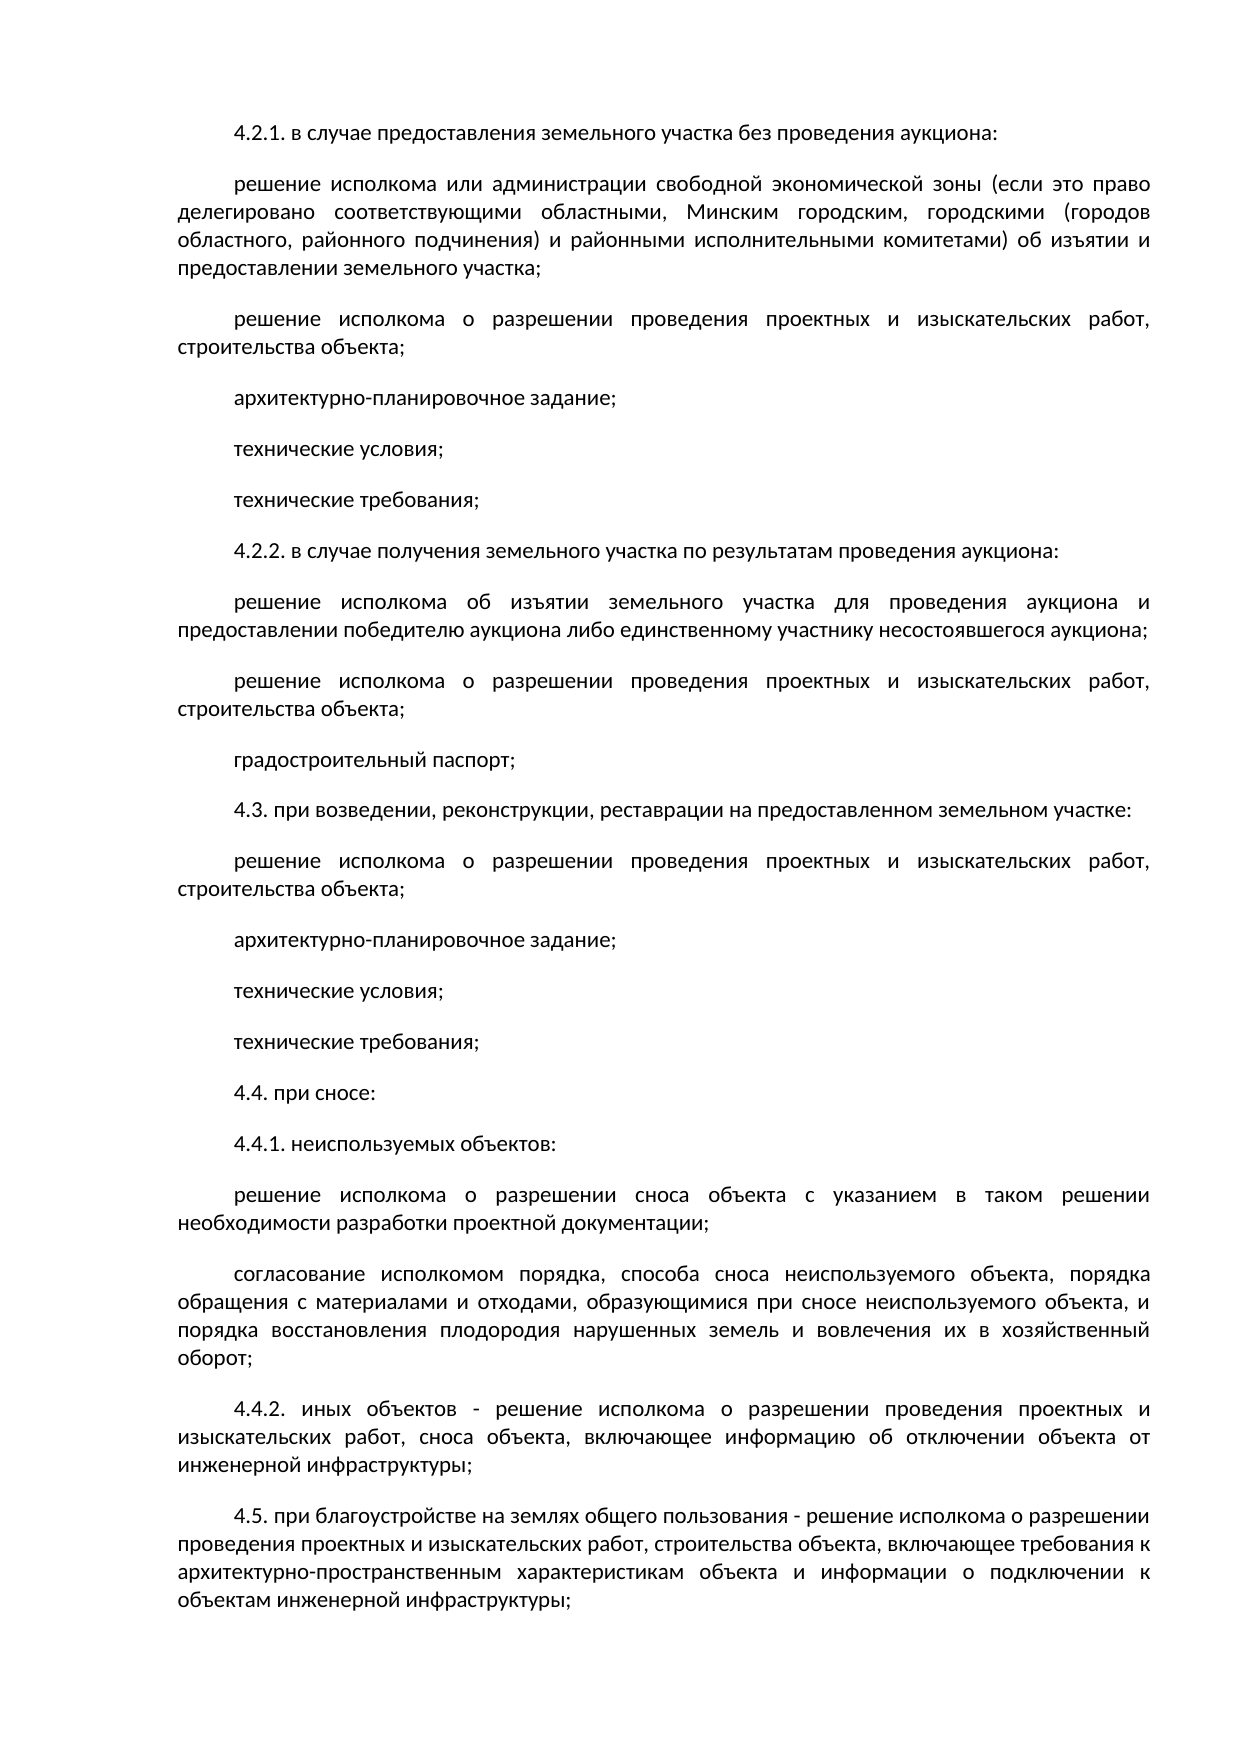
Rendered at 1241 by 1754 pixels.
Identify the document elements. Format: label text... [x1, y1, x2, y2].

text 4.4.1. неиспользуемых объектов: [177, 1129, 1152, 1157]
text решение исполкома о разрешении проведения проектных и изыскательских работ, строительства объекта; [177, 666, 1152, 722]
text решение исполкома или администрации свободной экономической зоны (если это право делегировано соответствующими областными, Минским городским, городскими (городов областного, районного подчинения) и районными исполнительными комитетами) об изъятии и предоставлении земельного участка; [177, 169, 1152, 281]
text 4.3. при возведении, реконструкции, реставрации на предоставленном земельном участке: [177, 796, 1152, 824]
text 4.2.2. в случае получения земельного участка по результатам проведения аукциона: [177, 536, 1152, 564]
text 4.4.2. иных объектов - решение исполкома о разрешении проведения проектных и изыскательских работ, сноса объекта, включающее информацию об отключении объекта от инженерной инфраструктуры; [177, 1394, 1152, 1478]
text градостроительный паспорт; [177, 745, 1152, 773]
text технические условия; [177, 434, 1152, 462]
text решение исполкома о разрешении проведения проектных и изыскательских работ, строительства объекта; [177, 304, 1152, 360]
text архитектурно-планировочное задание; [177, 383, 1152, 411]
text архитектурно-планировочное задание; [177, 926, 1152, 953]
text согласование исполкомом порядка, способа сноса неиспользуемого объекта, порядка обращения с материалами и отходами, образующимися при сносе неиспользуемого объекта, и порядка восстановления плодородия нарушенных земель и вовлечения их в хозяйственный оборот; [177, 1259, 1152, 1371]
text технические требования; [177, 1027, 1152, 1055]
text 4.4. при сносе: [177, 1078, 1152, 1106]
text 4.2.1. в случае предоставления земельного участка без проведения аукциона: [177, 118, 1152, 146]
text решение исполкома о разрешении сноса объекта с указанием в таком решении необходимости разработки проектной документации; [177, 1180, 1152, 1236]
text технические условия; [177, 976, 1152, 1004]
text решение исполкома об изъятии земельного участка для проведения аукциона и предоставлении победителю аукциона либо единственному участнику несостоявшегося аукциона; [177, 587, 1152, 643]
text технические требования; [177, 485, 1152, 513]
text решение исполкома о разрешении проведения проектных и изыскательских работ, строительства объекта; [177, 847, 1152, 903]
text 4.5. при благоустройстве на землях общего пользования - решение исполкома о разрешении проведения проектных и изыскательских работ, строительства объекта, включающее требования к архитектурно-пространственным характеристикам объекта и информации о подключении к объектам инженерной инфраструктуры; [177, 1501, 1152, 1613]
